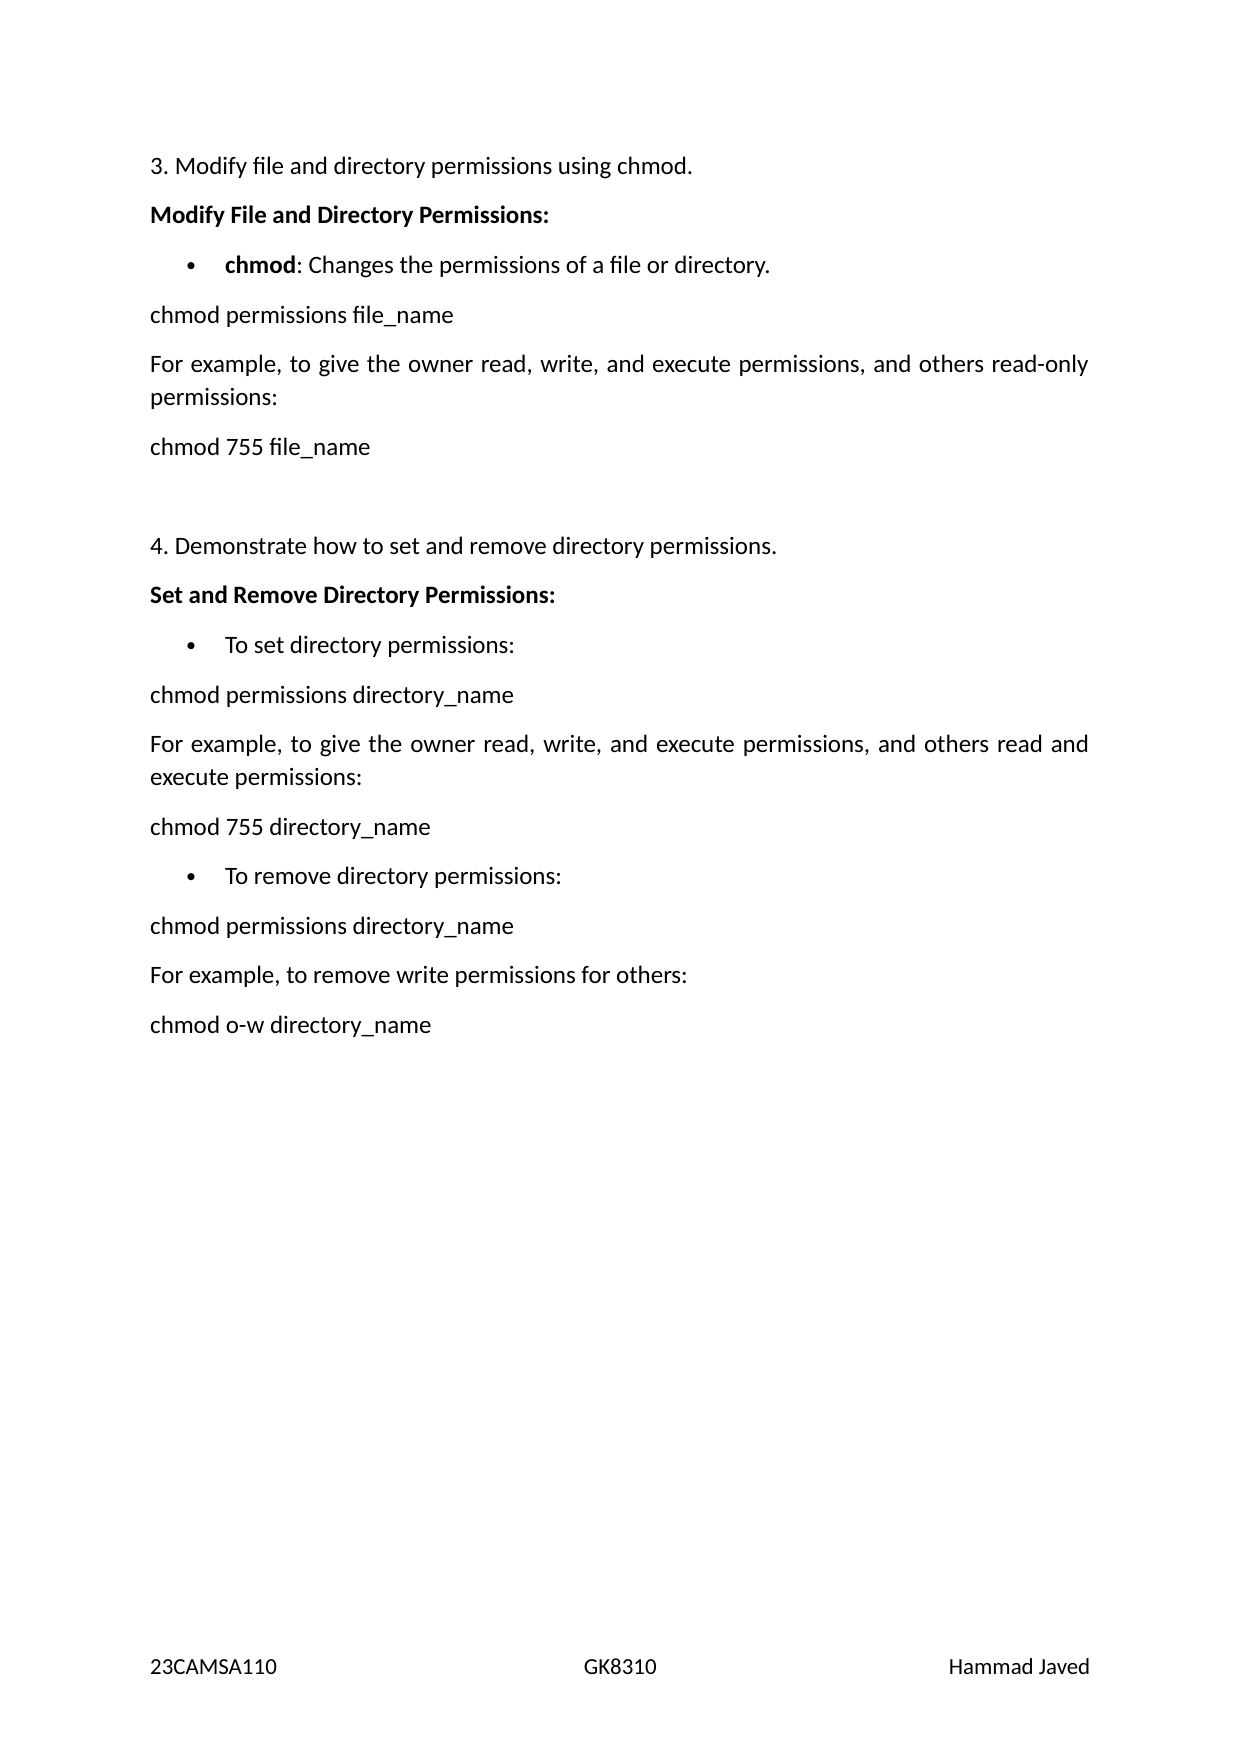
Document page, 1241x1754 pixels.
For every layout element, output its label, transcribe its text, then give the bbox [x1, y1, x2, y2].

text chmod o-w directory_name [150, 1009, 1090, 1040]
text 4. Demonstrate how to set and remove directory permissions. [150, 530, 1090, 561]
text chmod permissions file_name [150, 299, 1090, 329]
text 3. Modify file and directory permissions using chmod. [150, 150, 1090, 181]
text chmod 755 directory_name [150, 811, 1090, 841]
text Modify File and Directory Permissions: [150, 199, 1090, 230]
text For example, to give the owner read, write, and execute permissions, and others read and execute permissions: [150, 728, 1090, 792]
text For example, to give the owner read, write, and execute permissions, and others read-only permissions: [150, 348, 1090, 412]
text chmod permissions directory_name [150, 679, 1090, 709]
text chmod permissions directory_name [150, 910, 1090, 941]
text chmod 755 file_name [150, 431, 1090, 461]
text Set and Remove Directory Permissions: [150, 579, 1090, 610]
list To set directory permissions: [187, 629, 1090, 660]
list chmod: Changes the permissions of a file or directory. [187, 249, 1090, 280]
text For example, to remove write permissions for others: [150, 959, 1090, 990]
list To remove directory permissions: [187, 860, 1090, 891]
